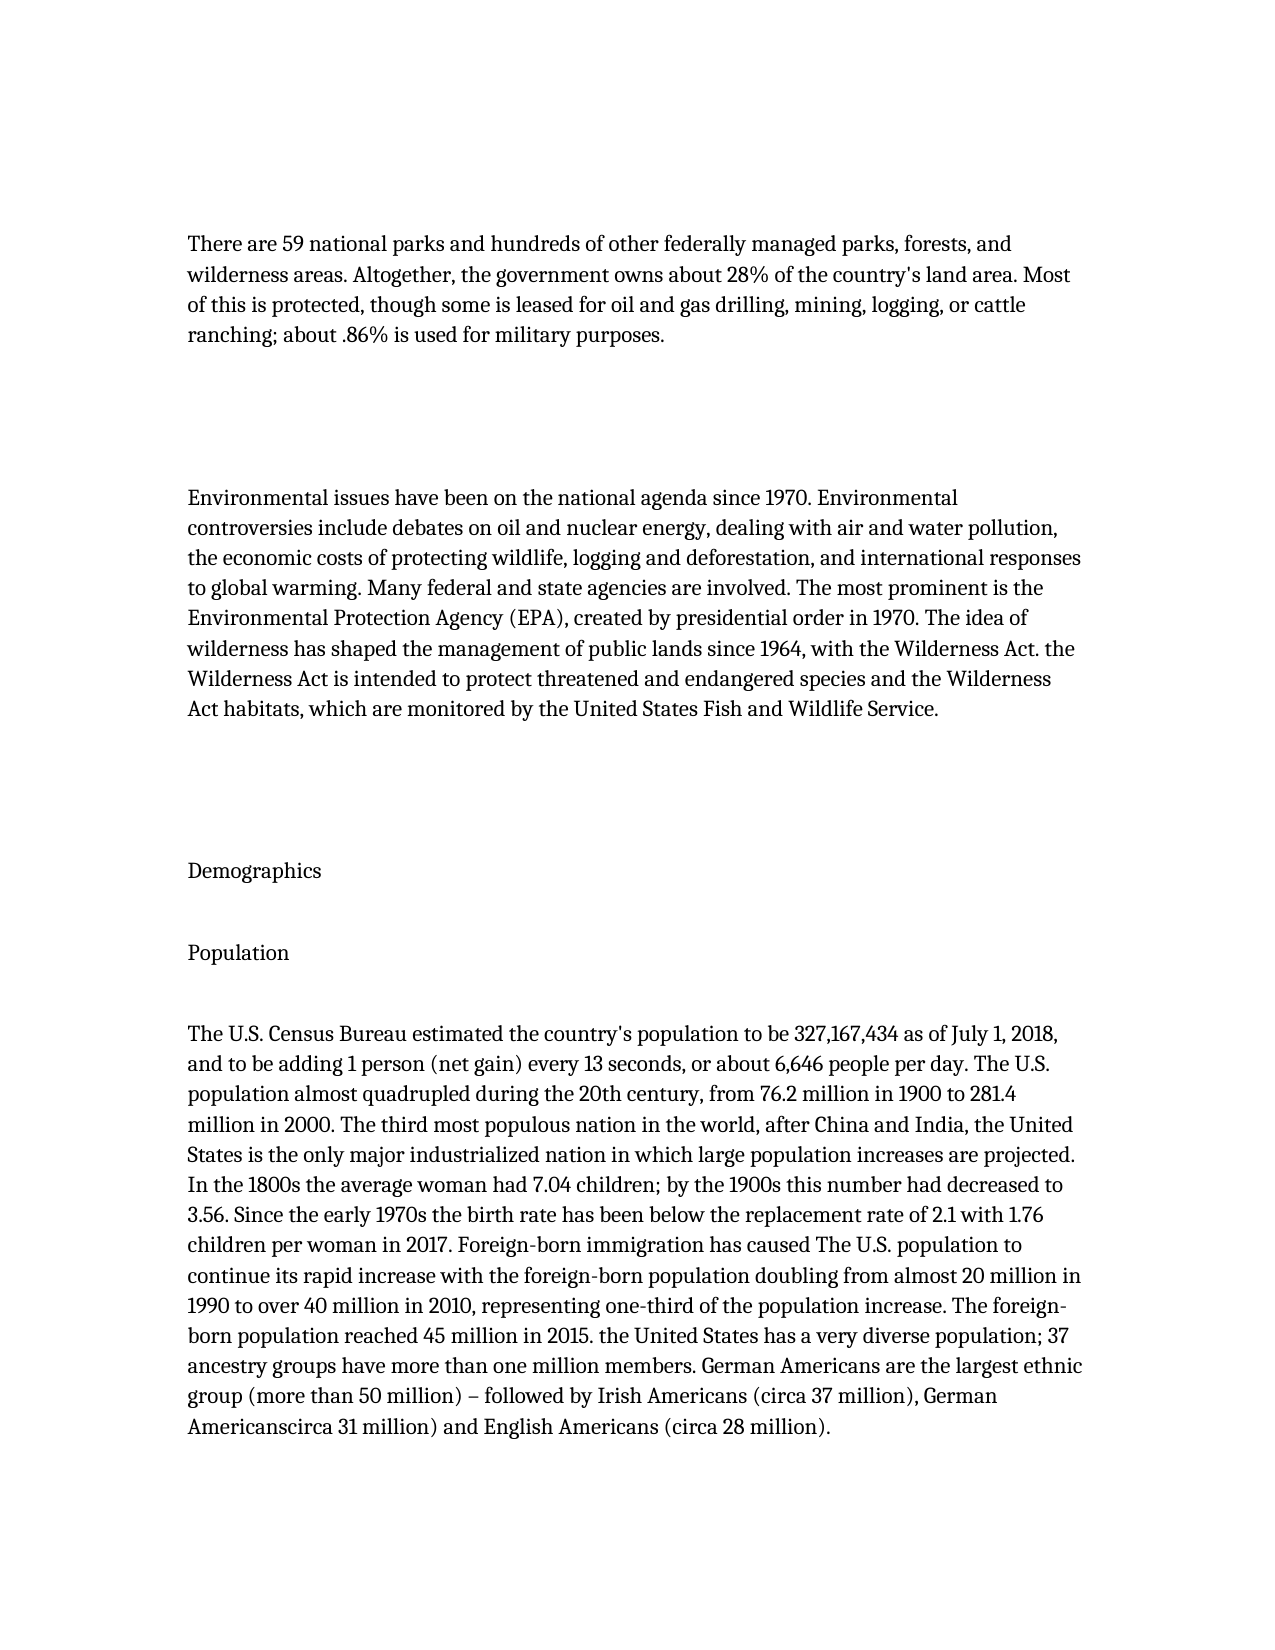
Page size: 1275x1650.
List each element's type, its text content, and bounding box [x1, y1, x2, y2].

text Environmental issues have been on the national agenda since 1970. Environmental controversies include debates on oil and nuclear energy, dealing with air and water pollution, the economic costs of protecting wildlife, logging and deforestation, and international responses to global warming. Many federal and state agencies are involved. The most prominent is the Environmental Protection Agency (EPA), created by presidential order in 1970. The idea of wilderness has shaped the management of public lands since 1964, with the Wilderness Act. the Wilderness Act is intended to protect threatened and endangered species and the Wilderness Act habitats, which are monitored by the United States Fish and Wildlife Service. [187, 484, 1087, 752]
text There are 59 national parks and hundreds of other federally managed parks, forests, and wilderness areas. Altogether, the government owns about 28% of the country's land area. Most of this is protected, though some is leased for oil and gas drilling, mining, logging, or cattle ranching; about .86% is used for military purposes. [187, 231, 1087, 378]
text Population [187, 939, 1087, 996]
text Demographics [187, 858, 1087, 915]
text The U.S. Census Bureau estimated the country's population to be 327,167,434 as of July 1, 2018, and to be adding 1 person (net gain) every 13 seconds, or about 6,646 people per day. The U.S. population almost quadrupled during the 20th century, from 76.2 million in 1900 to 281.4 million in 2000. The third most populous nation in the world, after China and India, the United States is the only major industrialized nation in which large population increases are projected. In the 1800s the average woman had 7.04 children; by the 1900s this number had decreased to 3.56. Since the early 1970s the birth rate has been below the replacement rate of 2.1 with 1.76 children per woman in 2017. Foreign-born immigration has caused The U.S. population to continue its rapid increase with the foreign-born population doubling from almost 20 million in 1990 to over 40 million in 2010, representing one-third of the population increase. The foreign-born population reached 45 million in 2015. the United States has a very diverse population; 37 ancestry groups have more than one million members. German Americans are the largest ethnic group (more than 50 million) – followed by Irish Americans (circa 37 million), German Americanscirca 31 million) and English Americans (circa 28 million). [187, 1021, 1087, 1470]
